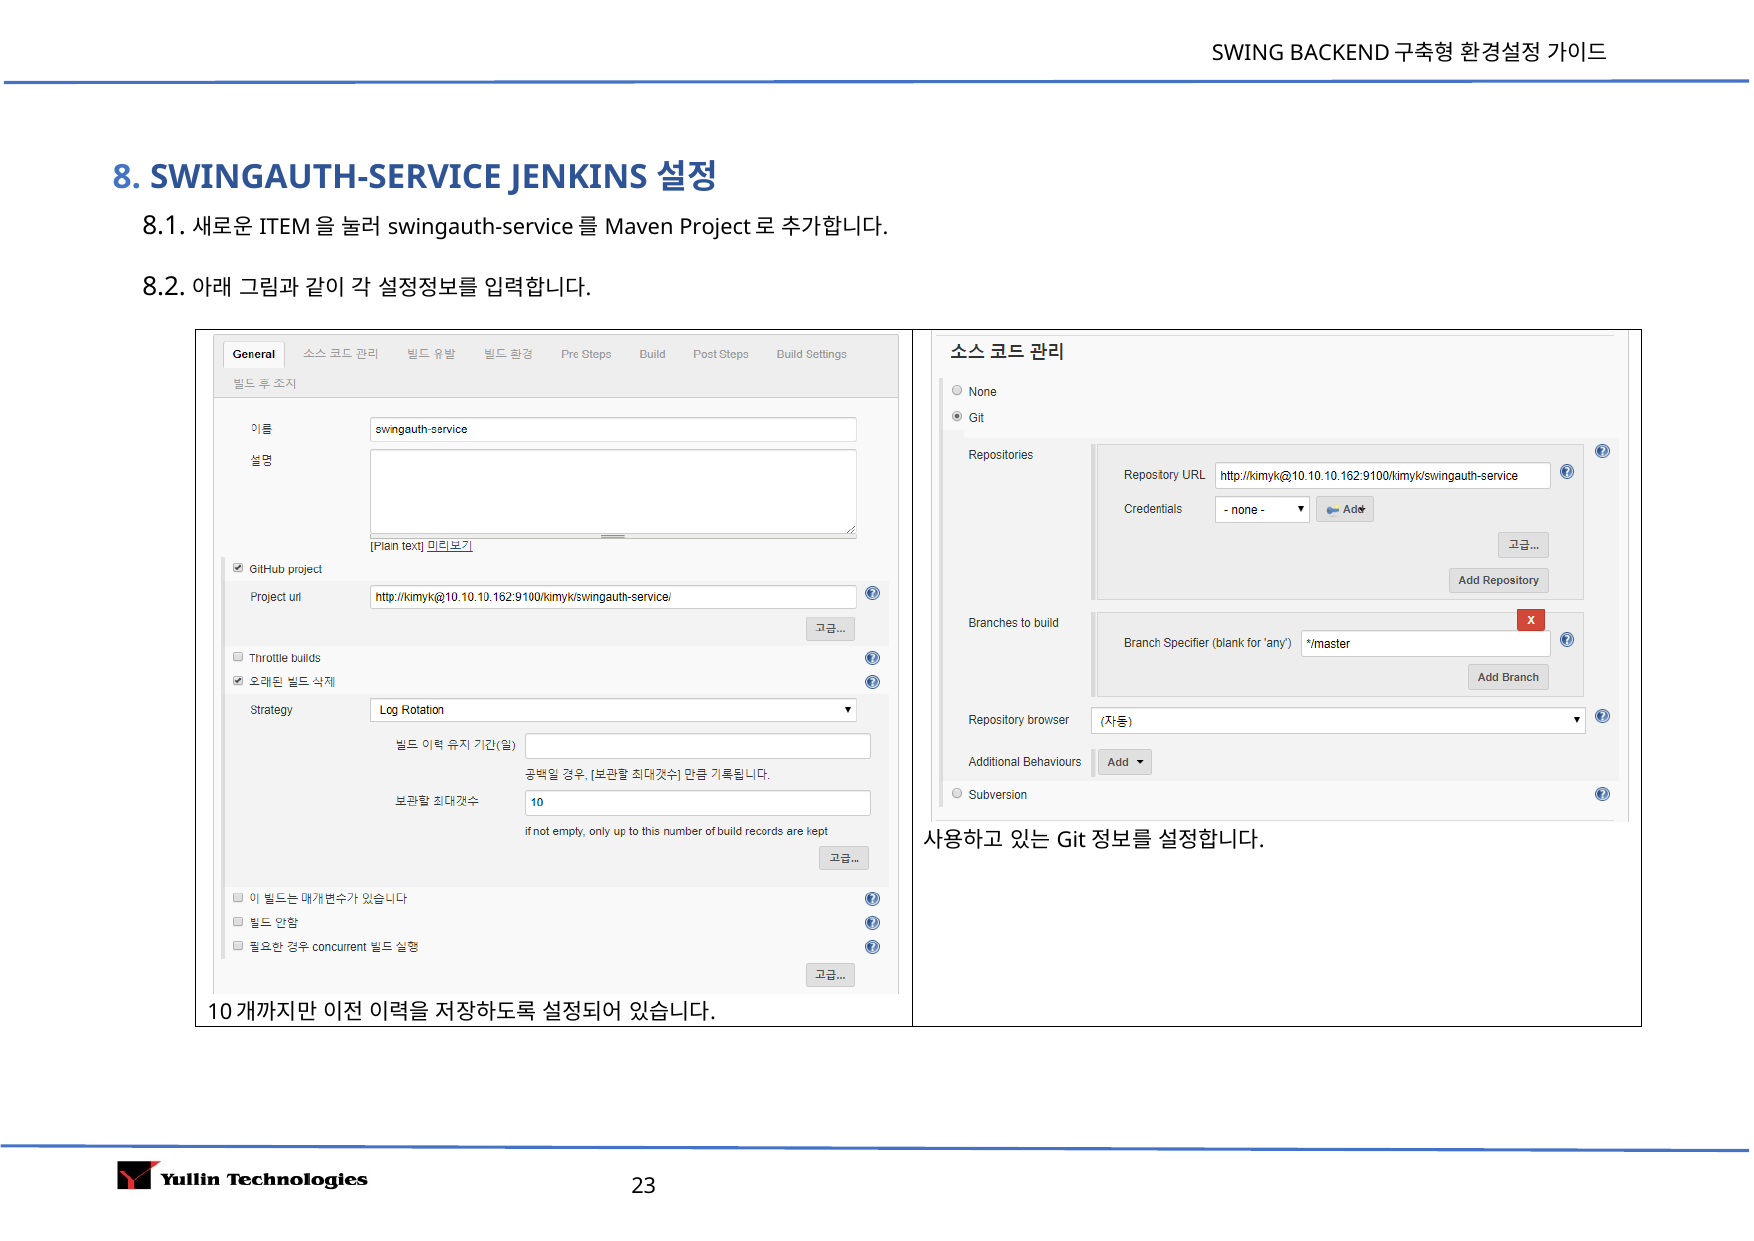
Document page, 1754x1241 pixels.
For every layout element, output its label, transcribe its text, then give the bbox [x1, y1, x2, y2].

list 새로운 ITEM을 눌러 swingauth-service를 Maven Project로 추가합니다. [142, 207, 1641, 242]
picture [923, 330, 1632, 822]
picture [112, 1158, 375, 1194]
table_header 사용하고 있는 Git 정보를 설정합니다. [913, 330, 1641, 1026]
picture [207, 330, 903, 994]
list 아래 그림과 같이 각 설정정보를 입력합니다. [142, 268, 1641, 303]
table_header 10개까지만 이전 이력을 저장하도록 설정되어 있습니다. [196, 330, 912, 1026]
subtitle SWINGAUTH-SERVICE JENKINS 설정 [112, 150, 1641, 198]
